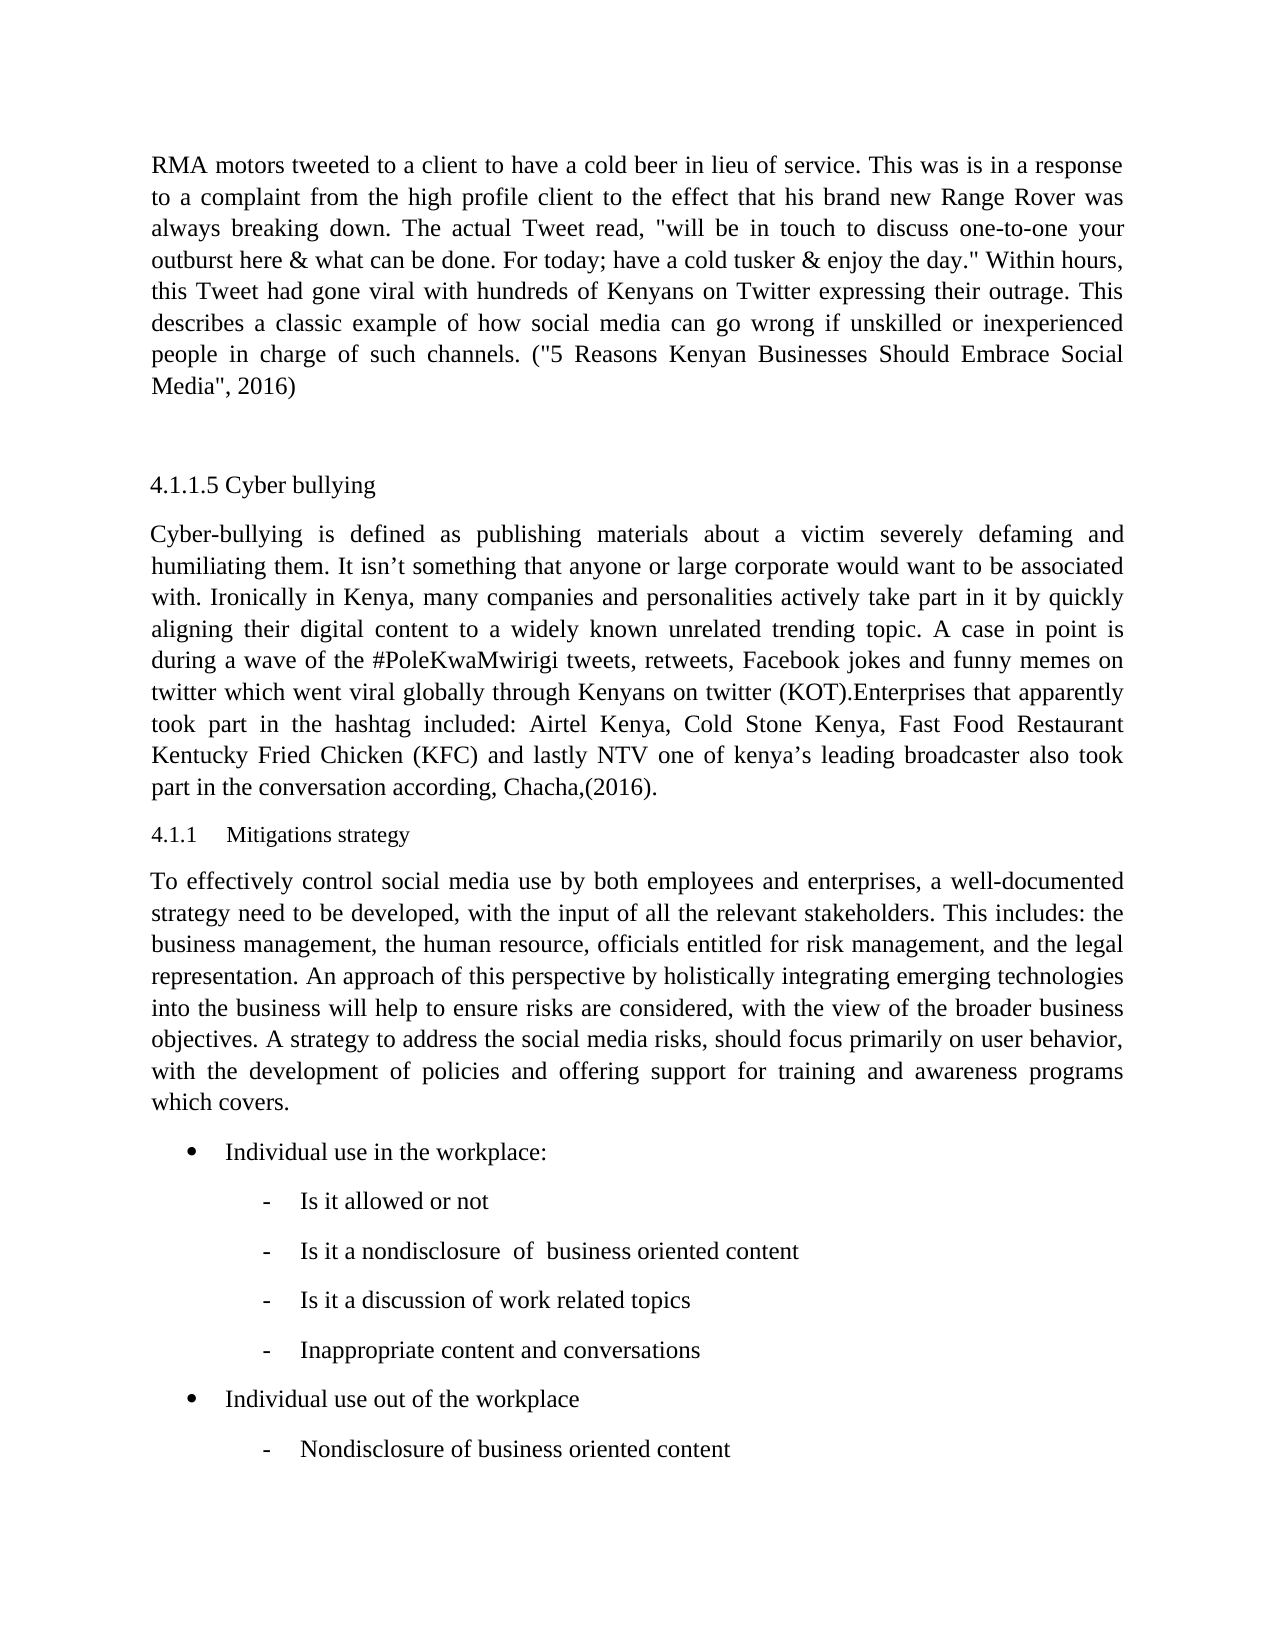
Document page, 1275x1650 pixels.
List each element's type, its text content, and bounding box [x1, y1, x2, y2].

list Individual use in the workplace: [187, 1137, 1125, 1166]
text To effectively control social media use by both employees and enterprises, a well-documented strategy need to be developed, with the input of all the relevant stakeholders. This includes: the business management, the human resource, officials entitled for risk management, and the legal representation. An approach of this perspective by holistically integrating emerging technologies into the business will help to ensure risks are considered, with the view of the broader business objectives. A strategy to address the social media risks, should focus primarily on user behavior, with the development of policies and offering support for training and awareness programs which covers. [150, 866, 1125, 1116]
list Inappropriate content and conversations [262, 1335, 1125, 1363]
list Is it a nondisclosure of business oriented content [262, 1236, 1125, 1264]
list Is it a discussion of work related topics [262, 1285, 1125, 1314]
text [150, 150, 1125, 400]
list Individual use out of the workplace [187, 1384, 1125, 1413]
list Is it allowed or not [262, 1186, 1125, 1215]
subtitle 4.1.1.5 Cyber bullying [150, 470, 1125, 499]
list Nondisclosure of business oriented content [262, 1434, 1125, 1462]
text Cyber-bullying is defined as publishing materials about a victim severely defaming and humiliating them. It isn’t something that anyone or large corporate would want to be associated with. Ironically in Kenya, many companies and personalities actively take part in it by quickly aligning their digital content to a widely known unrelated trending topic. A case in point is during a wave of the #PoleKwaMwirigi tweets, retweets, Facebook jokes and funny memes on twitter which went viral globally through Kenyans on twitter (KOT).Enterprises that apparently took part in the hashtag included: Airtel Kenya, Cold Stone Kenya, Fast Food Restaurant Kentucky Fried Chicken (KFC) and lastly NTV one of kenya’s leading broadcaster also took part in the conversation according, Chacha,(2016). [150, 519, 1125, 801]
list Mitigations strategy [151, 821, 1125, 848]
